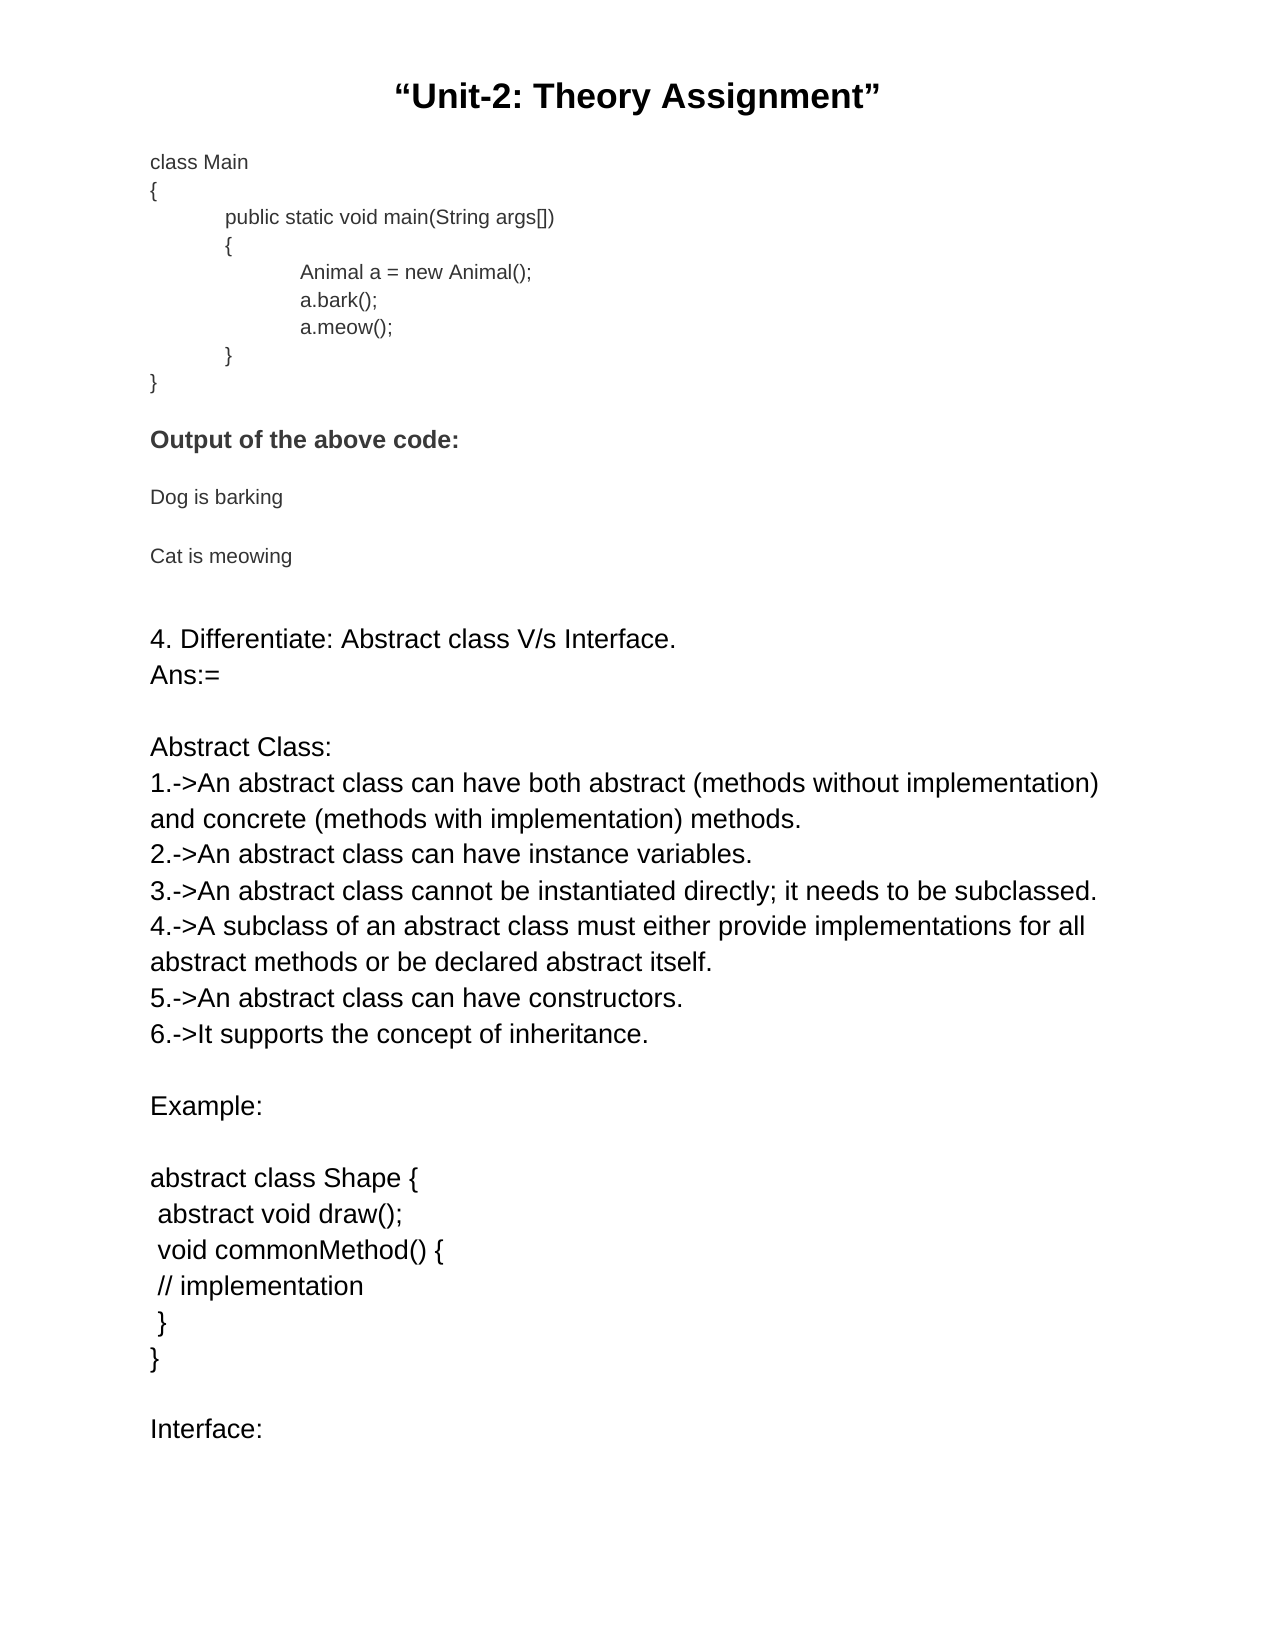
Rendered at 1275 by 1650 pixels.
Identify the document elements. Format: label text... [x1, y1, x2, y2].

text } [150, 1342, 1125, 1373]
text { [150, 177, 1125, 201]
text public static void main(String args[]) [150, 205, 1125, 229]
text a.bark(); [225, 287, 1125, 311]
text 1.->An abstract class can have both abstract (methods without implementation) and concrete (methods with implementation) methods. [150, 767, 1125, 834]
text 4.->A subclass of an abstract class must either provide implementations for all abstract methods or be declared abstract itself. [150, 910, 1125, 978]
text { [150, 232, 1125, 256]
text Example: [150, 1090, 1125, 1121]
text Cat is meowing [150, 544, 1125, 568]
text } [150, 1306, 1125, 1337]
text abstract void draw(); [150, 1198, 1125, 1229]
text Ans:= [150, 659, 1125, 690]
text 4. Differentiate: Abstract class V/s Interface. [150, 623, 1125, 654]
text 3.->An abstract class cannot be instantiated directly; it needs to be subclassed. [150, 874, 1125, 906]
text } [150, 370, 1125, 394]
text // implementation [150, 1270, 1125, 1301]
text Interface: [150, 1413, 1125, 1445]
text Output of the above code: [150, 425, 1125, 454]
text Abstract Class: [150, 731, 1125, 762]
text 5.->An abstract class can have constructors. [150, 982, 1125, 1013]
text a.meow(); [225, 315, 1125, 339]
text class Main [150, 150, 1125, 174]
text abstract class Shape { [150, 1162, 1125, 1193]
text 2.->An abstract class can have instance variables. [150, 838, 1125, 870]
text Animal a = new Animal(); [225, 260, 1125, 284]
text } [150, 342, 1125, 366]
text Dog is barking [150, 485, 1125, 509]
text 6.->It supports the concept of inheritance. [150, 1018, 1125, 1049]
text void commonMethod() { [150, 1234, 1125, 1265]
